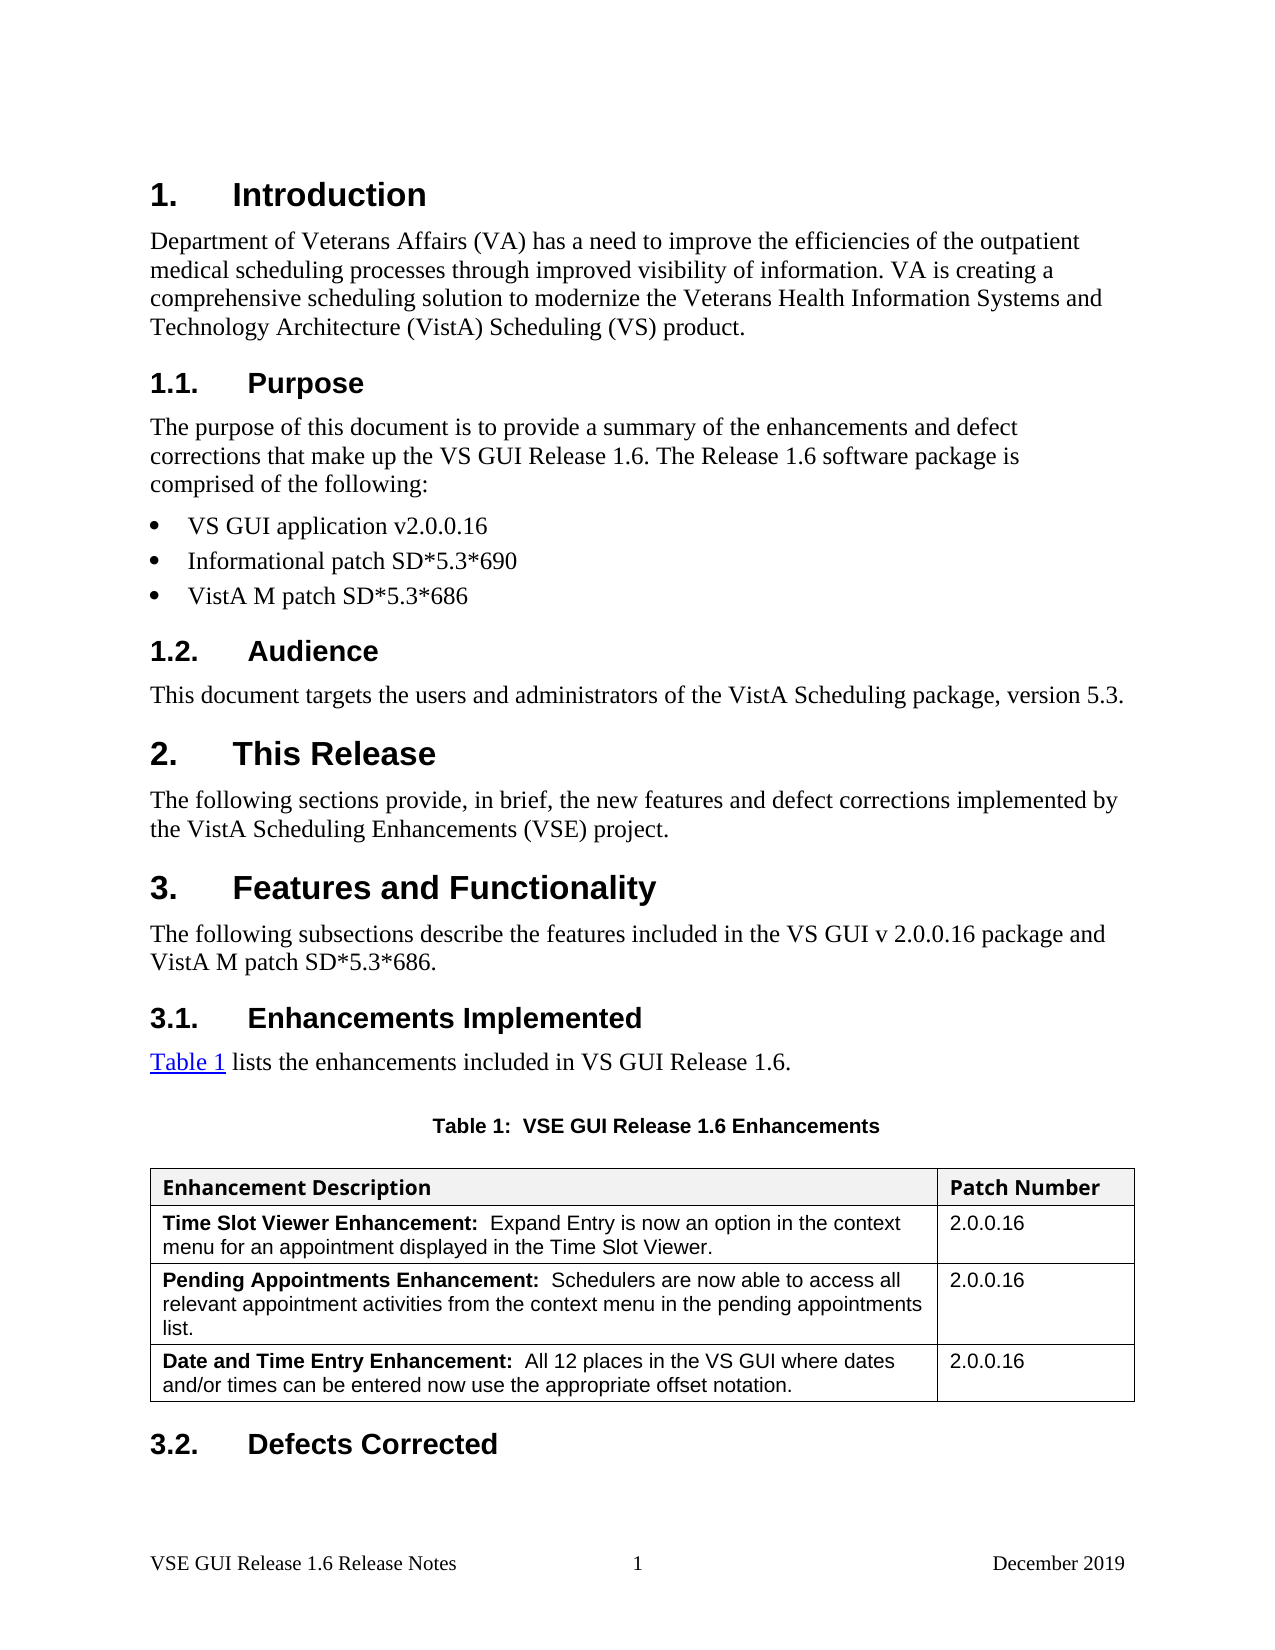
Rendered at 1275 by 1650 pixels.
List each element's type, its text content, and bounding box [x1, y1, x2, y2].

table_header Patch Number [938, 1169, 1134, 1205]
text Table 1: VSE GUI Release 1.6 Enhancements [150, 1113, 1125, 1137]
subtitle Features and Functionality [150, 868, 1125, 906]
text The following sections provide, in brief, the new features and defect corrections implemented by the VistA Scheduling Enhancements (VSE) project. [150, 785, 1125, 843]
table_cell Date and Time Entry Enhancement: All 12 places in the VS GUI where dates and/or times can be entered now use the appropriate offset notation. [151, 1345, 937, 1401]
table_cell 2.0.0.16 [938, 1264, 1134, 1344]
list Informational patch SD*5.3*690 [150, 546, 1125, 574]
subtitle This Release [150, 734, 1125, 773]
text The following subsections describe the features included in the VS GUI v 2.0.0.16 package and VistA M patch SD*5.3*686. [150, 919, 1125, 976]
table_cell 2.0.0.16 [938, 1206, 1134, 1263]
subtitle Defects Corrected [150, 1427, 1125, 1461]
subtitle Purpose [150, 366, 1125, 399]
subtitle Introduction [150, 175, 1125, 213]
subtitle Audience [150, 634, 1125, 668]
list VistA M patch SD*5.3*686 [150, 581, 1125, 609]
text This document targets the users and administrators of the VistA Scheduling package, version 5.3. [150, 681, 1125, 709]
table_cell Pending Appointments Enhancement: Schedulers are now able to access all relevant appointment activities from the context menu in the pending appointments list. [151, 1264, 937, 1344]
table_cell Time Slot Viewer Enhancement: Expand Entry is now an option in the context menu for an appointment displayed in the Time Slot Viewer. [151, 1206, 937, 1263]
text Table 1 lists the enhancements included in VS GUI Release 1.6. [150, 1047, 1125, 1076]
subtitle Enhancements Implemented [150, 1001, 1125, 1035]
table_cell 2.0.0.16 [938, 1345, 1134, 1401]
table_header Enhancement Description [151, 1169, 937, 1205]
list VS GUI application v2.0.0.16 [150, 511, 1125, 539]
text The purpose of this document is to provide a summary of the enhancements and defect corrections that make up the VS GUI Release 1.6. The Release 1.6 software package is comprised of the following: [150, 412, 1125, 498]
text Department of Veterans Affairs (VA) has a need to improve the efficiencies of the outpatient medical scheduling processes through improved visibility of information. VA is creating a comprehensive scheduling solution to modernize the Veterans Health Information Systems and Technology Architecture (VistA) Scheduling (VS) product. [150, 226, 1125, 341]
